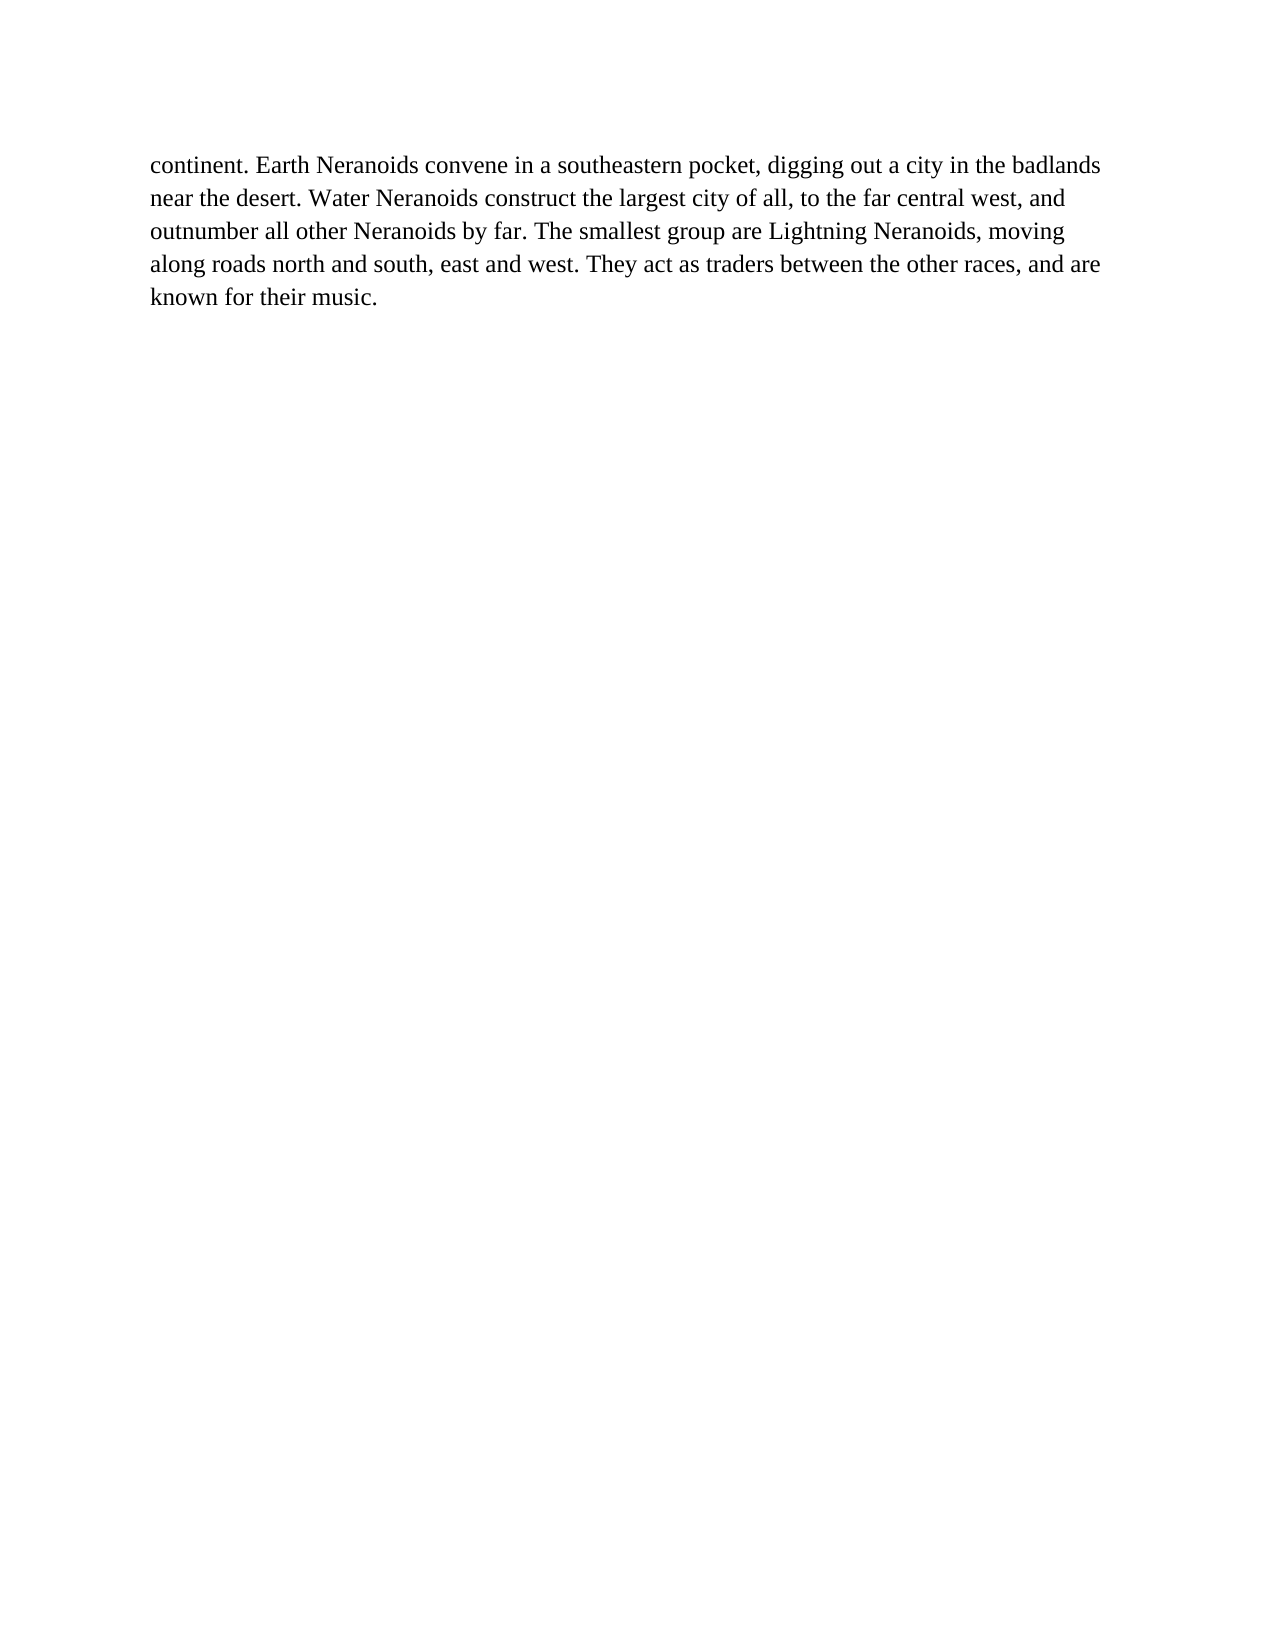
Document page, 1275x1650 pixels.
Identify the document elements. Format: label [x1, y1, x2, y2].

text [150, 150, 1125, 311]
